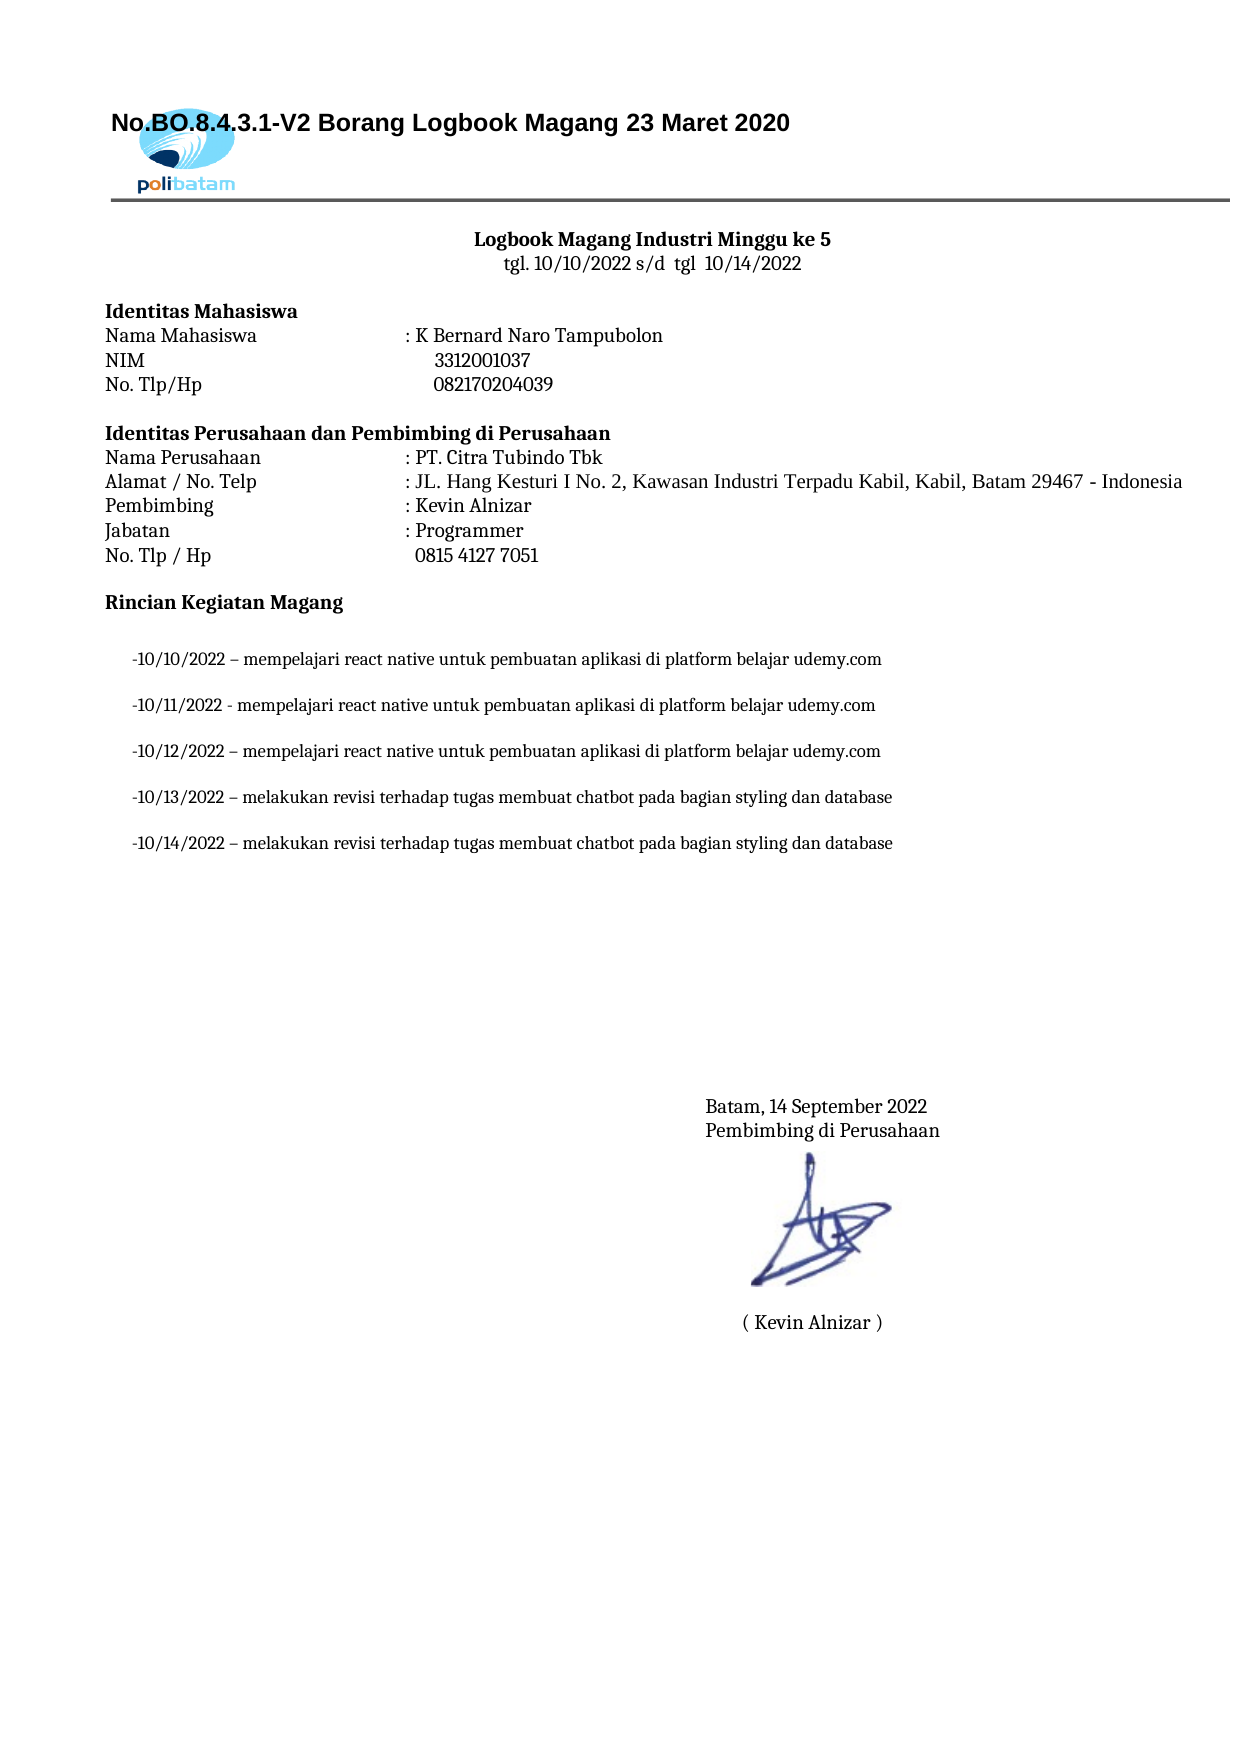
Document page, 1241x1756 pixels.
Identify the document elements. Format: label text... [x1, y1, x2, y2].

text Nama Perusahaan : PT. Citra Tubindo Tbk [105, 445, 1223, 469]
text Jabatan : Programmer [105, 518, 1223, 543]
text Nama Mahasiswa : K Bernard Naro Tampubolon [105, 324, 1223, 348]
text ( Kevin Alnizar ) [742, 1311, 1223, 1335]
picture [750, 1151, 903, 1287]
text Pembimbing : Kevin Alnizar [105, 494, 1223, 518]
text NIM 3312001037 [105, 348, 1223, 372]
subtitle Rincian Kegiatan Magang [105, 591, 1223, 615]
text Alamat / No. Telp : JL. Hang Kesturi I No. 2, Kawasan Industri Terpadu Kabil, Kabil, Batam 29467 - Indonesia [105, 469, 1223, 493]
text No. Tlp/Hp 082170204039 [105, 372, 1223, 397]
text tgl. 10/10/2022 s/d tgl 10/14/2022 [469, 252, 836, 276]
subtitle Identitas Perusahaan dan Pembimbing di Perusahaan [105, 421, 1223, 445]
text Batam, 14 September 2022 Pembimbing di Perusahaan [705, 1094, 950, 1142]
text No. Tlp / Hp 0815 4127 7051 [105, 543, 1223, 567]
subtitle Logbook Magang Industri Minggu ke 5 [469, 228, 836, 252]
picture [137, 108, 235, 194]
subtitle Identitas Mahasiswa [105, 300, 1223, 324]
